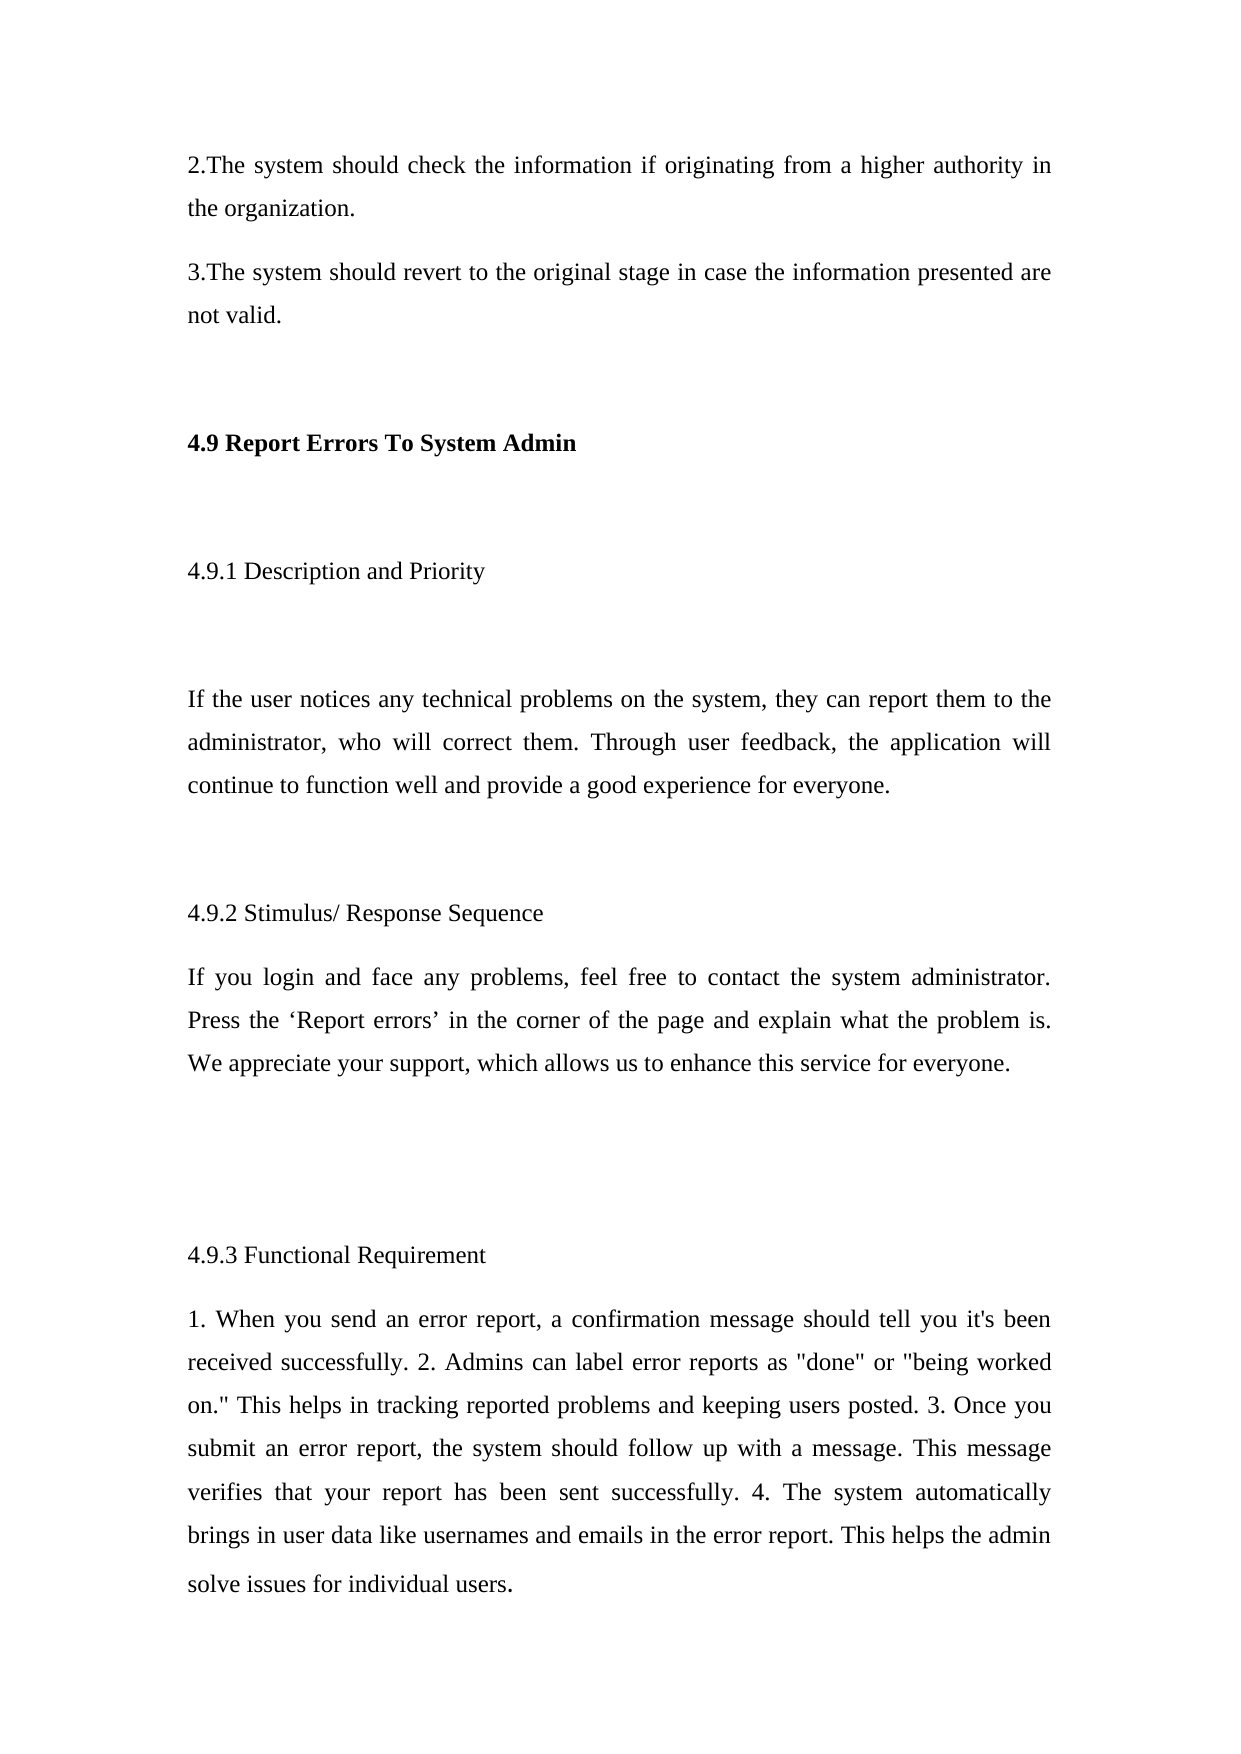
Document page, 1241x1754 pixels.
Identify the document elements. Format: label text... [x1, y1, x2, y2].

text 4.9.3 Functional Requirement [187, 1240, 1053, 1269]
text 2.The system should check the information if originating from a higher authority in the organization. [187, 150, 1053, 222]
text 4.9.1 Description and Priority [187, 556, 1053, 585]
text 4.9.2 Stimulus/ Response Sequence [187, 898, 1053, 927]
text If you login and face any problems, feel free to contact the system administrator. Press the ‘Report errors’ in the corner of the page and explain what the problem is. We appreciate your support, which allows us to enhance this service for everyone. [187, 962, 1053, 1077]
text 3.The system should revert to the original stage in case the information presented are not valid. [187, 257, 1053, 329]
text 4.9 Report Errors To System Admin [187, 428, 1053, 457]
text 1. When you send an error report, a confirmation message should tell you it's been received successfully. 2. Admins can label error reports as "done" or "being worked on." This helps in tracking reported problems and keeping users posted. 3. Once you submit an error report, the system should follow up with a message. This message verifies that your report has been sent successfully. 4. The system automatically brings in user data like usernames and emails in the error report. This helps the admin solve issues for individual users. [187, 1304, 1053, 1599]
text If the user notices any technical problems on the system, they can report them to the administrator, who will correct them. Through user feedback, the application will continue to function well and provide a good experience for everyone. [187, 684, 1053, 799]
